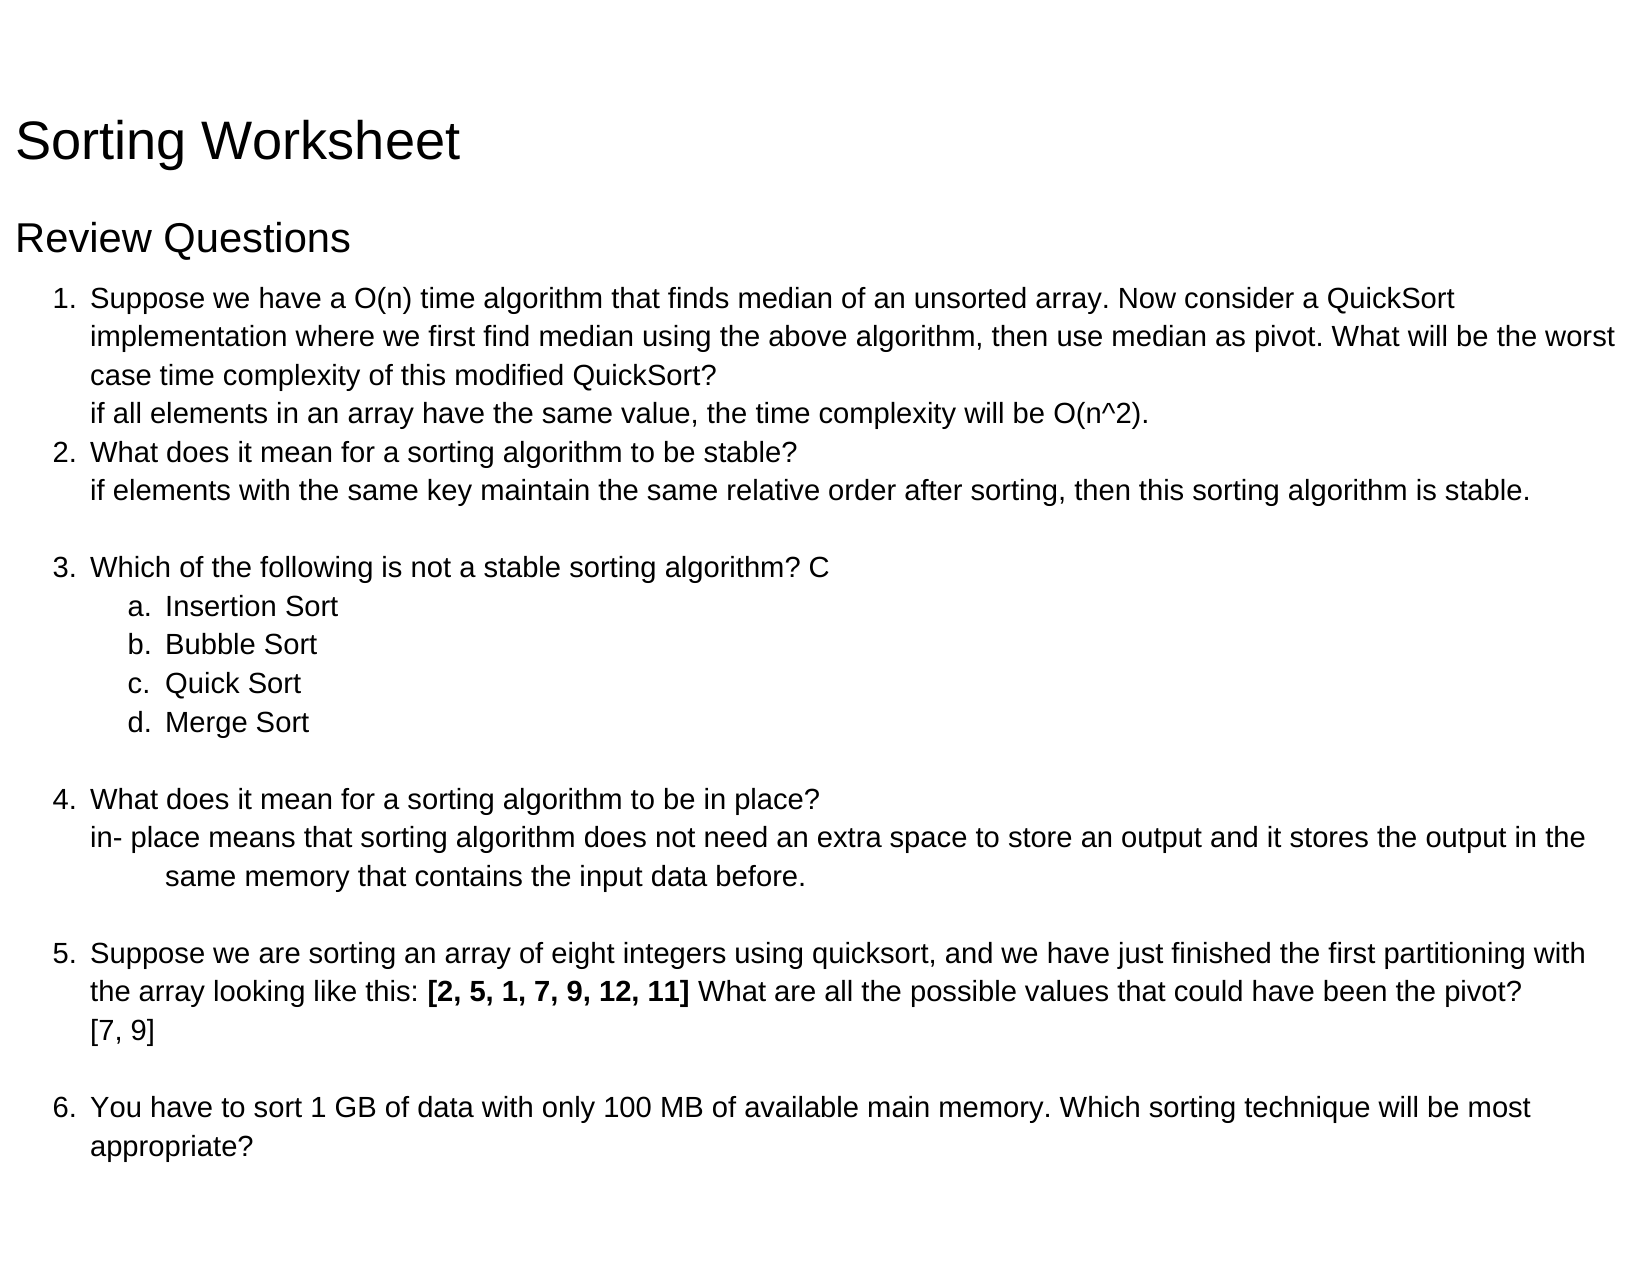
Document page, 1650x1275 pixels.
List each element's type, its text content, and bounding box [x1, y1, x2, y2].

list Merge Sort [127, 704, 1635, 738]
text if all elements in an array have the same value, the time complexity will be O(n^2). [15, 396, 1635, 430]
list Bubble Sort [127, 627, 1635, 661]
list Suppose we are sorting an array of eight integers using quicksort, and we have just finished the first partitioning with the array looking like this: [2, 5, 1, 7, 9, 12, 11] What are all the possible values that could have been the pivot? [52, 936, 1635, 1008]
list What does it mean for a sorting algorithm to be in place? [52, 782, 1635, 815]
list Quick Sort [127, 666, 1635, 699]
subtitle Review Questions [15, 213, 1635, 261]
text if elements with the same key maintain the same relative order after sorting, then this sorting algorithm is stable. [15, 473, 1635, 507]
text [7, 9] [15, 1013, 1635, 1046]
list You have to sort 1 GB of data with only 100 MB of available main memory. Which sorting technique will be most appropriate? [52, 1090, 1635, 1162]
list Suppose we have a O(n) time algorithm that finds median of an unsorted array. Now consider a QuickSort implementation where we first find median using the above algorithm, then use median as pivot. What will be the worst case time complexity of this modified QuickSort? [52, 281, 1635, 391]
text in- place means that sorting algorithm does not need an extra space to store an output and it stores the output in the same memory that contains the input data before. [15, 820, 1635, 892]
list What does it mean for a sorting algorithm to be stable? [52, 435, 1635, 468]
title Sorting Worksheet [15, 109, 1635, 171]
list Insertion Sort [127, 589, 1635, 622]
list Which of the following is not a stable sorting algorithm? C [52, 550, 1635, 584]
